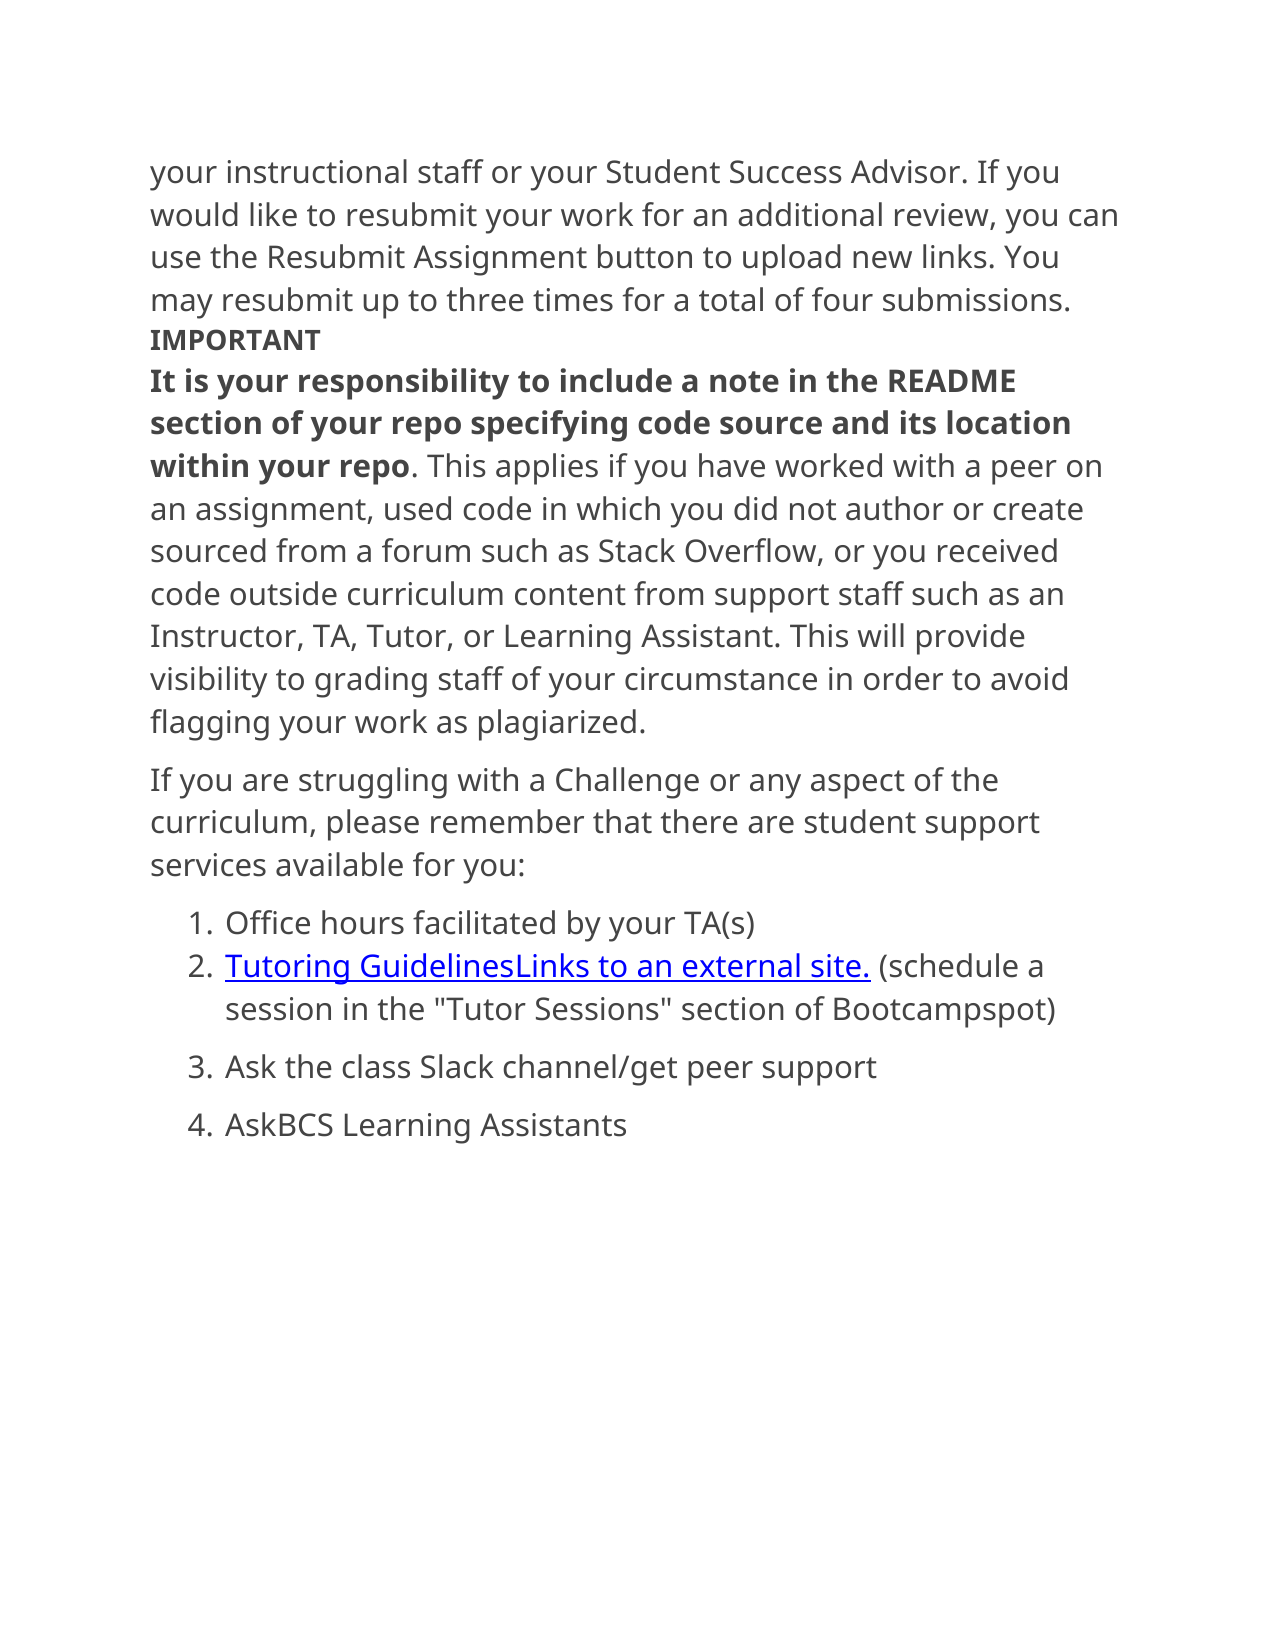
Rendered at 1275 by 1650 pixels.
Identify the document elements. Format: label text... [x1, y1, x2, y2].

text If you are struggling with a Challenge or any aspect of the curriculum, please remember that there are student support services available for you: [150, 758, 1125, 886]
list Office hours facilitated by your TA(s) [187, 901, 1125, 944]
list AskBCS Learning Assistants [187, 1103, 1125, 1146]
text It is your responsibility to include a note in the README section of your repo specifying code source and its location within your repo. This applies if you have worked with a peer on an assignment, used code in which you did not author or create sourced from a forum such as Stack Overflow, or you received code outside curriculum content from support staff such as an Instructor, TA, Tutor, or Learning Assistant. This will provide visibility to grading staff of your circumstance in order to avoid flagging your work as plagiarized. [150, 359, 1125, 742]
list Ask the class Slack channel/get peer support [187, 1045, 1125, 1087]
text IMPORTANT [150, 320, 1125, 359]
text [150, 150, 1125, 320]
list Tutoring GuidelinesLinks to an external site. (schedule a session in the "Tutor Sessions" section of Bootcampspot) [187, 944, 1125, 1029]
